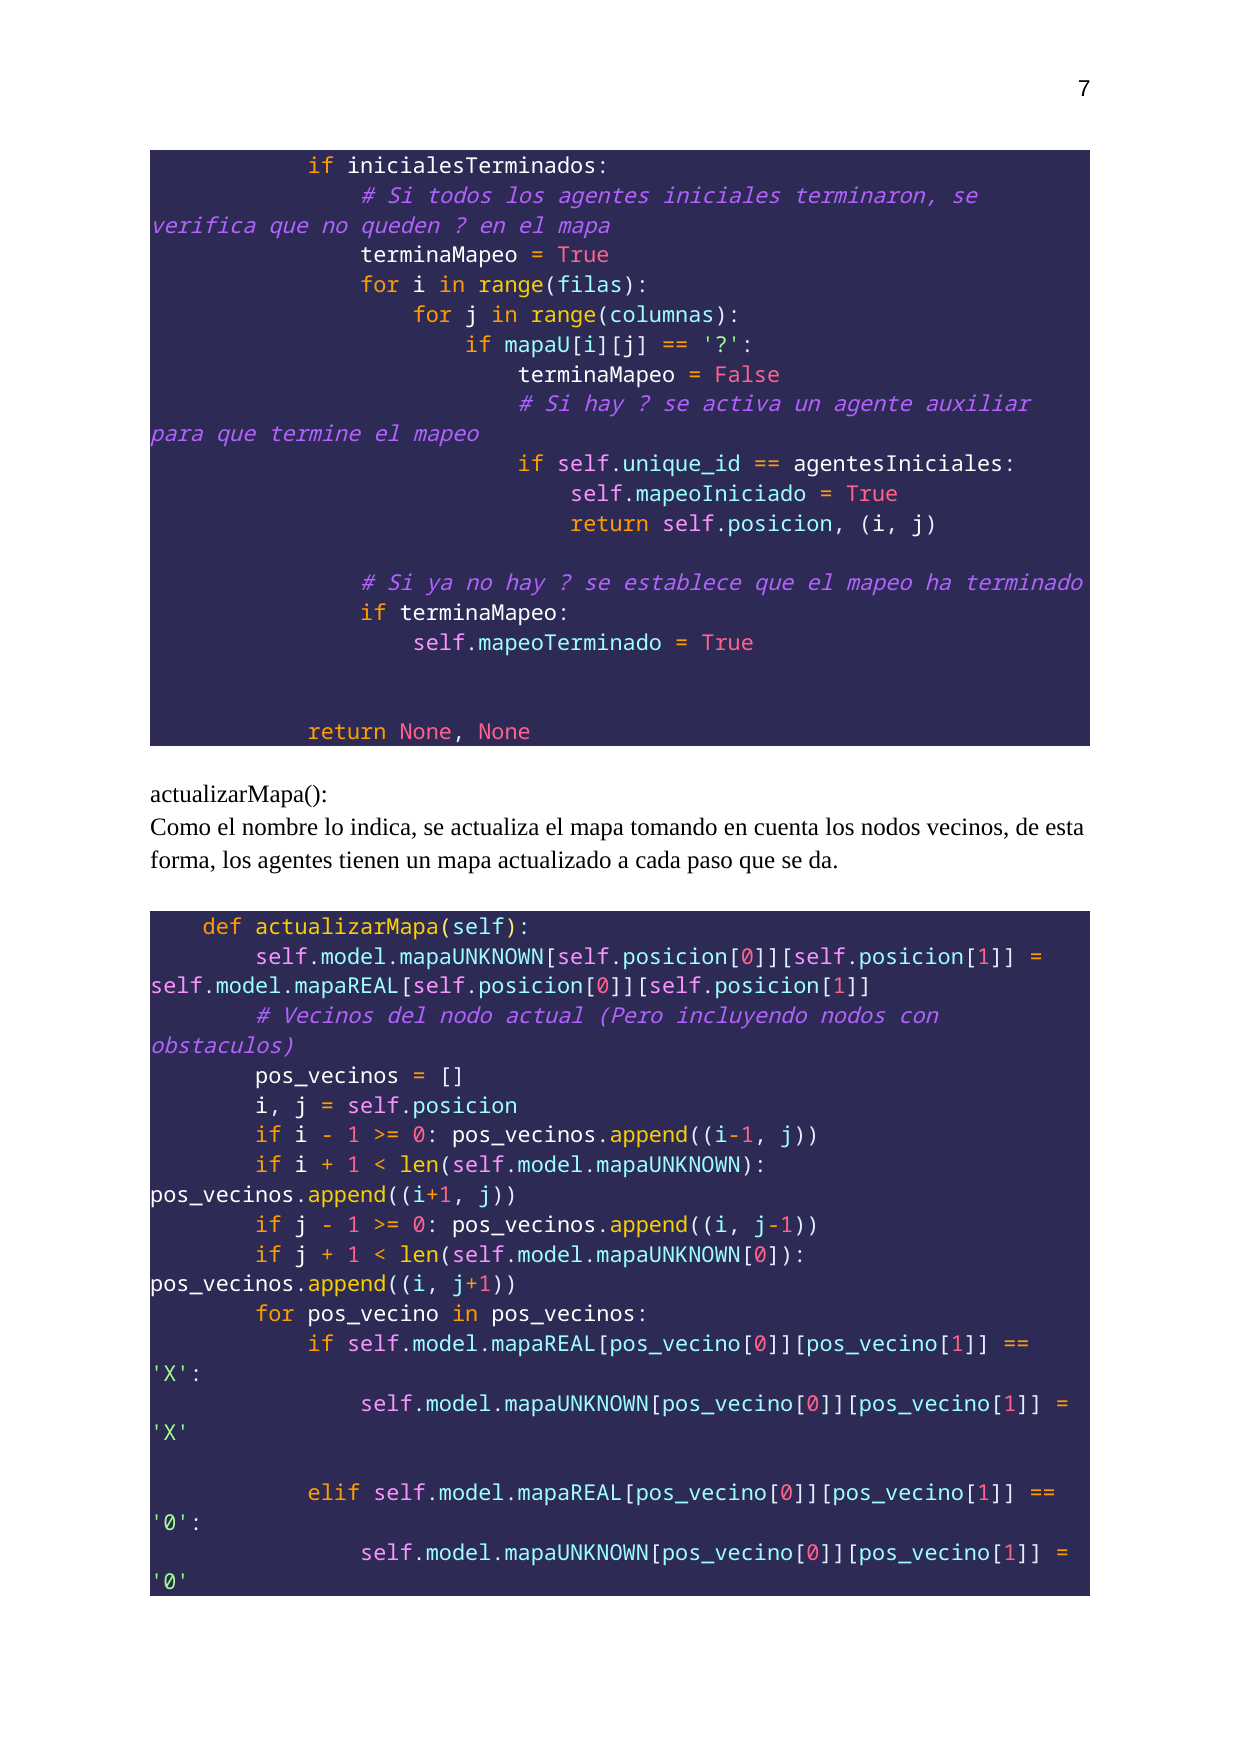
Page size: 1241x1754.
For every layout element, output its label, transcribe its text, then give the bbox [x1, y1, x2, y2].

text i, j = self.posicion [150, 1090, 1090, 1119]
text if self.unique_id == agentesIniciales: [150, 448, 1090, 478]
text return self.posicion, (i, j) [150, 507, 1090, 537]
text self.mapeoTerminado = True [150, 627, 1090, 656]
text if i - 1 >= 0: pos_vecinos.append((i-1, j)) [150, 1119, 1090, 1149]
text # Si hay ? se activa un agente auxiliar para que termine el mapeo [150, 388, 1090, 448]
text for i in range(filas): [150, 269, 1090, 299]
text pos_vecinos = [] [150, 1060, 1090, 1090]
text if mapaU[i][j] == '?': [150, 329, 1090, 358]
text for j in range(columnas): [150, 299, 1090, 329]
text elif self.model.mapaREAL[pos_vecino[0]][pos_vecino[1]] == '0': [150, 1477, 1090, 1537]
text # Vecinos del nodo actual (Pero incluyendo nodos con obstaculos) [150, 1000, 1090, 1060]
text return None, None [150, 716, 1090, 746]
text self.model.mapaUNKNOWN[self.posicion[0]][self.posicion[1]] = self.model.mapaREAL[self.posicion[0]][self.posicion[1]] [150, 941, 1090, 1000]
text if self.model.mapaREAL[pos_vecino[0]][pos_vecino[1]] == 'X': [150, 1328, 1090, 1388]
text actualizarMapa(): [150, 779, 1090, 808]
text self.model.mapaUNKNOWN[pos_vecino[0]][pos_vecino[1]] = '0' [150, 1537, 1090, 1596]
text self.model.mapaUNKNOWN[pos_vecino[0]][pos_vecino[1]] = 'X' [150, 1388, 1090, 1447]
text terminaMapeo = True [150, 239, 1090, 269]
text Como el nombre lo indica, se actualiza el mapa tomando en cuenta los nodos vecinos, de esta forma, los agentes tienen un mapa actualizado a cada paso que se da. [150, 812, 1090, 874]
text def actualizarMapa(self): [150, 911, 1090, 941]
text self.mapeoIniciado = True [150, 478, 1090, 507]
text # Si todos los agentes iniciales terminaron, se verifica que no queden ? en el mapa [150, 180, 1090, 239]
text if j + 1 < len(self.model.mapaUNKNOWN[0]): pos_vecinos.append((i, j+1)) [150, 1239, 1090, 1298]
text for pos_vecino in pos_vecinos: [150, 1298, 1090, 1328]
text # Si ya no hay ? se establece que el mapeo ha terminado [150, 567, 1090, 597]
text if terminaMapeo: [150, 597, 1090, 627]
text terminaMapeo = False [150, 358, 1090, 388]
text if i + 1 < len(self.model.mapaUNKNOWN): pos_vecinos.append((i+1, j)) [150, 1149, 1090, 1209]
text if inicialesTerminados: [150, 150, 1090, 180]
text if j - 1 >= 0: pos_vecinos.append((i, j-1)) [150, 1209, 1090, 1239]
